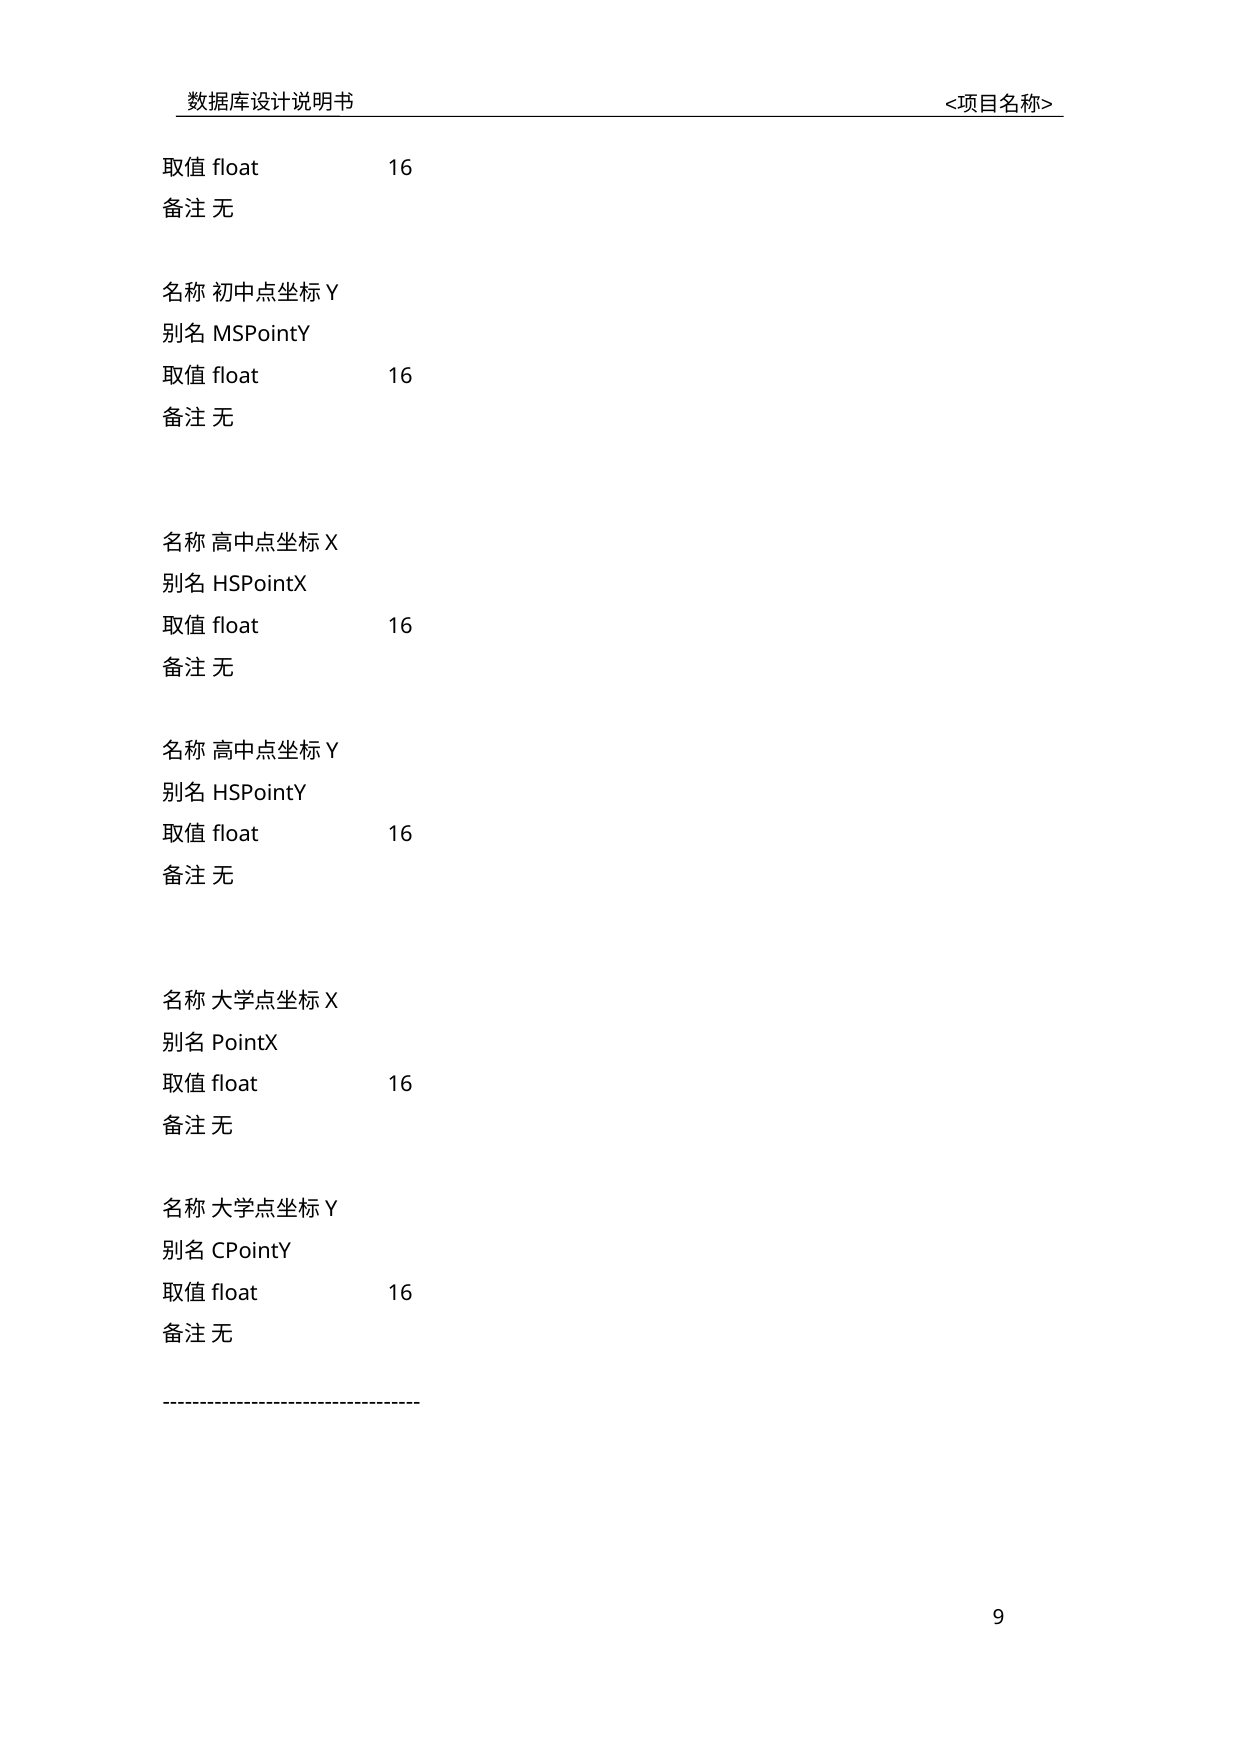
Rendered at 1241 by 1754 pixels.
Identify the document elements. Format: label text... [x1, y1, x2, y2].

text 取值 float 16 [162, 808, 1209, 850]
text 别名 MSPointY [162, 308, 1209, 350]
text 名称 大学点坐标X [162, 975, 1209, 1017]
text 名称 高中点坐标X [162, 517, 1209, 558]
text 别名 PointX [162, 1017, 1209, 1058]
text 名称 高中点坐标Y [162, 725, 1209, 767]
text 备注 无 [162, 1100, 1209, 1142]
text 名称 大学点坐标Y [162, 1183, 1209, 1225]
text 备注 无 [162, 1308, 1209, 1350]
text 备注 无 [162, 850, 1209, 892]
text 取值 float 16 [162, 1267, 1209, 1308]
text 取值 float 16 [162, 142, 1209, 183]
text 备注 无 [162, 392, 1209, 433]
text 名称 初中点坐标Y [162, 267, 1209, 308]
text 别名 HSPointY [162, 767, 1209, 808]
text 备注 无 [162, 183, 1209, 225]
text 取值 float 16 [162, 350, 1209, 392]
text 别名 HSPointX [162, 558, 1209, 600]
text 取值 float 16 [162, 600, 1209, 642]
text 取值 float 16 [162, 1058, 1209, 1100]
text 别名 CPointY [162, 1225, 1209, 1267]
text 备注 无 [162, 642, 1209, 683]
text ----------------------------------- [162, 1384, 1209, 1416]
